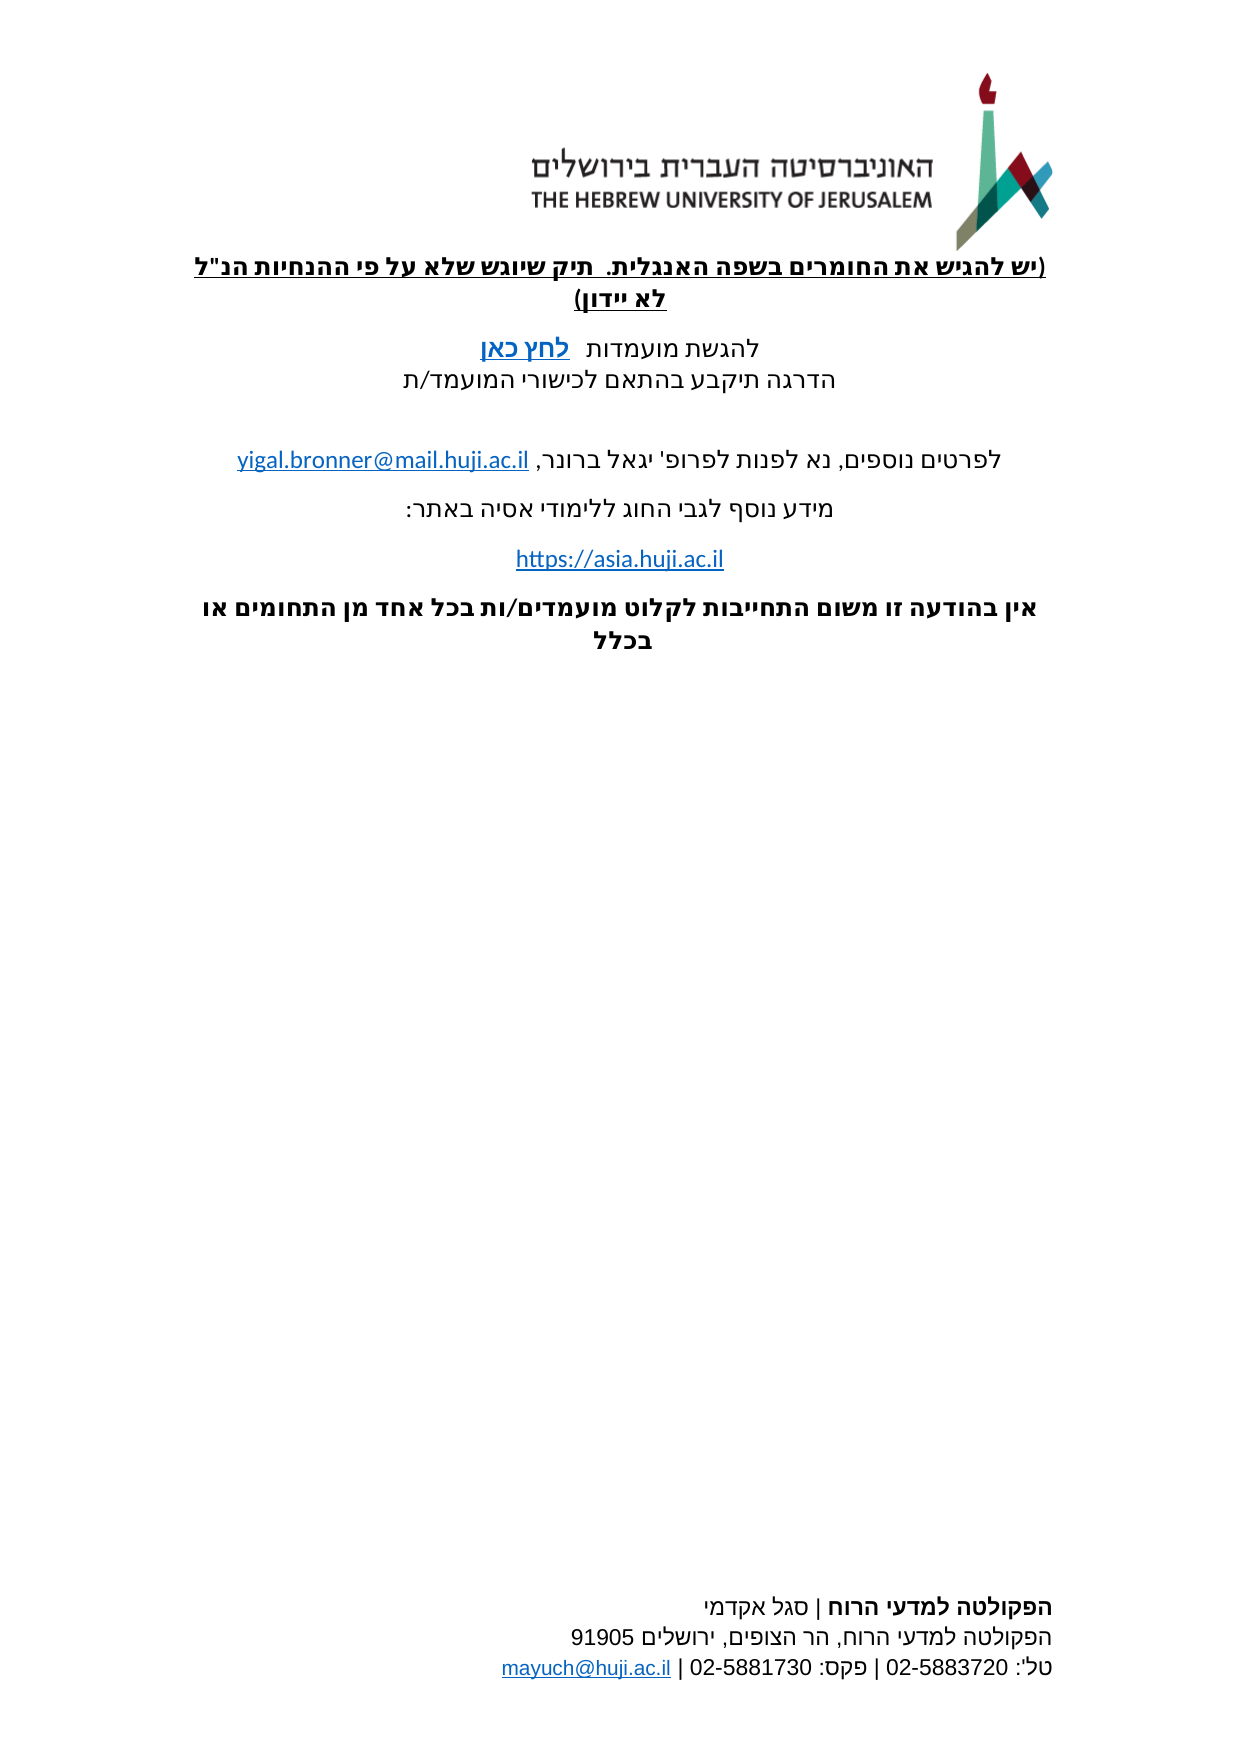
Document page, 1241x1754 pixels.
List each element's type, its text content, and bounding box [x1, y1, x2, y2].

subtitle להגשת מועמדות לחץ כאן [187, 333, 1053, 364]
text (יש להגיש את החומרים בשפה האנגלית. תיק שיוגש שלא על פי ההנחיות הנ"ל לא יידון) [187, 251, 1053, 314]
text מידע נוסף לגבי החוג ללימודי אסיה באתר: [187, 493, 1053, 524]
text אין בהודעה זו משום התחייבות לקלוט מועמדים/ות בכל אחד מן התחומים או בכלל [187, 593, 1053, 656]
text הדרגה תיקבע בהתאם לכישורי המועמד/ת [187, 364, 1053, 394]
text https://asia.huji.ac.il [187, 543, 1053, 573]
text לפרטים נוספים, נא לפנות לפרופ' יגאל ברונר, yigal.bronner@mail.huji.ac.il [187, 444, 1053, 474]
picture [531, 73, 1053, 251]
